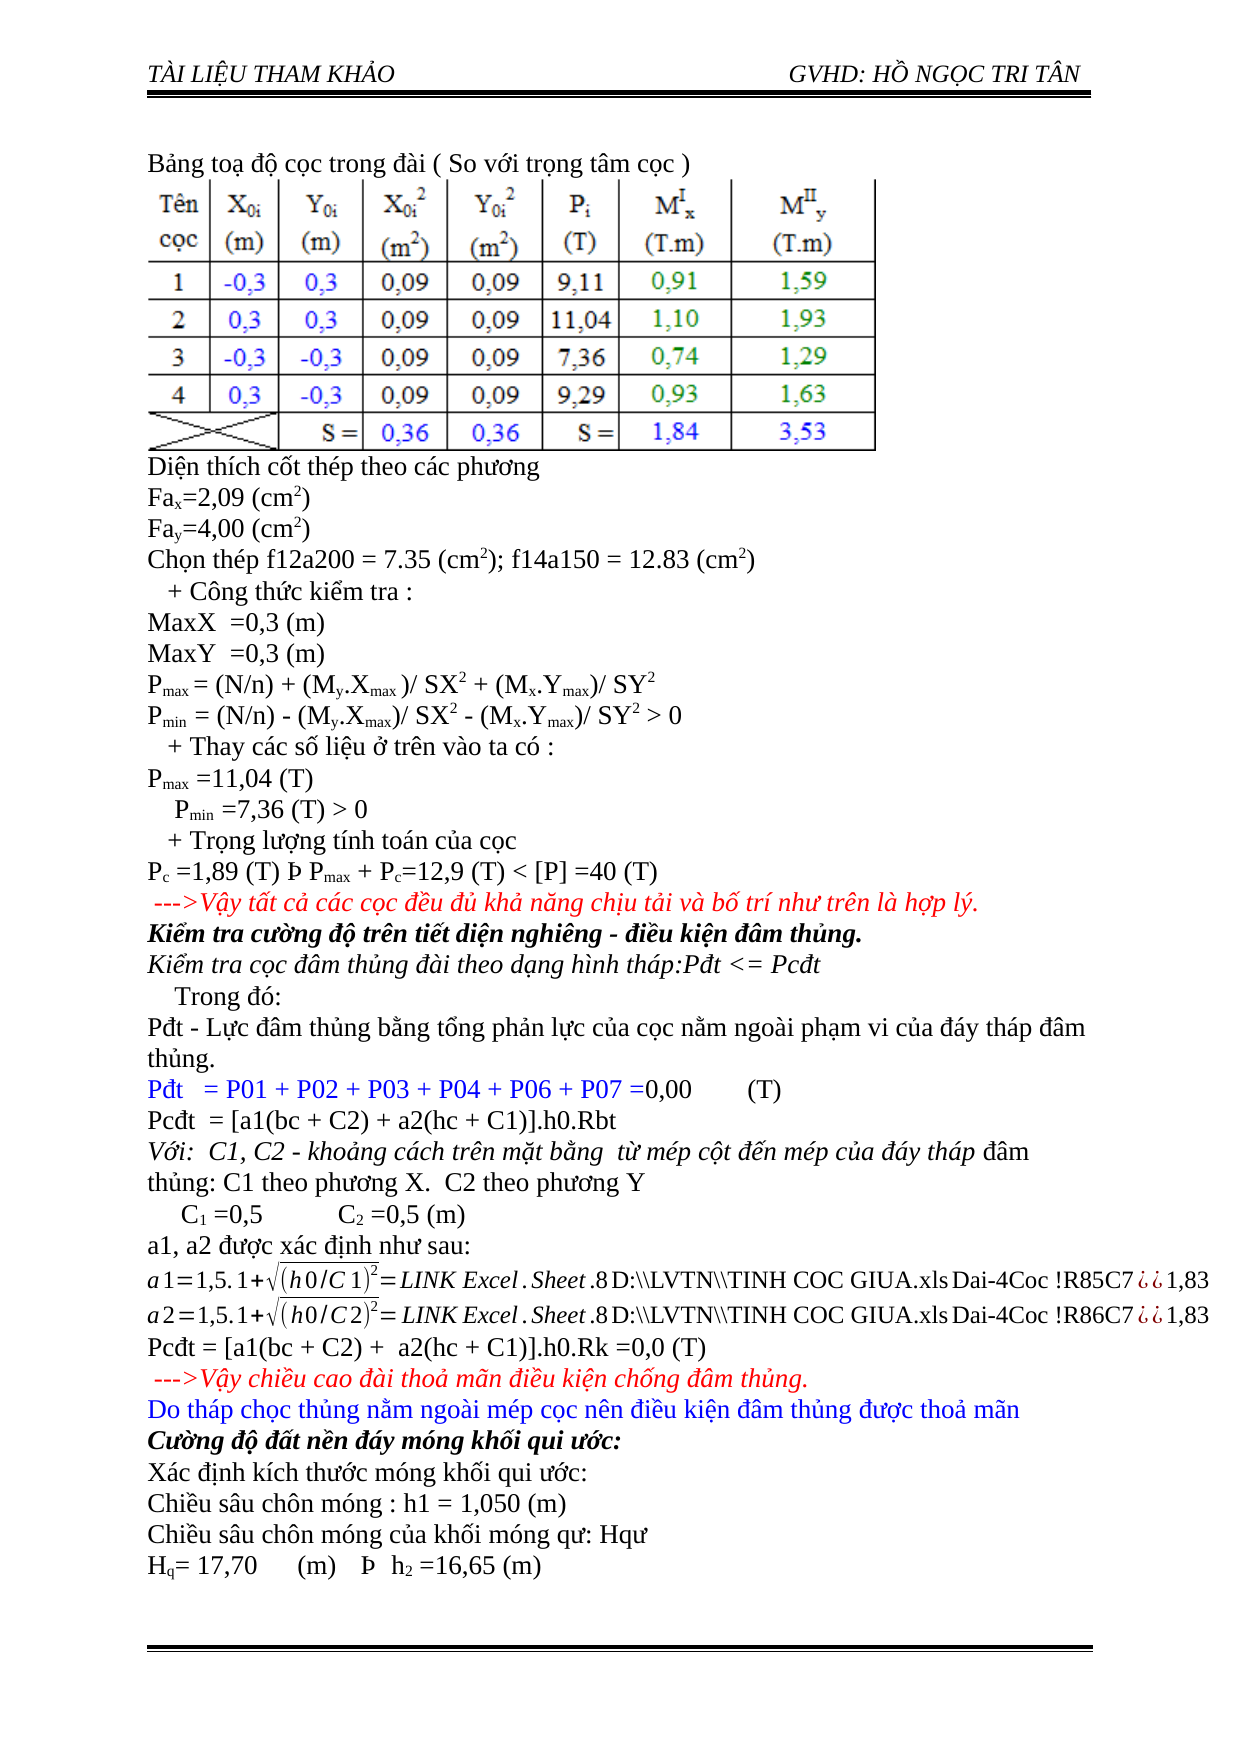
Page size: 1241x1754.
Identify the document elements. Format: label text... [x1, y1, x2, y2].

text Pcđt = [a1(bc + C2) + a2(hc + C1)].h0.Rbt [147, 1104, 1093, 1135]
text MaxY =0,3 (m) [147, 637, 1093, 668]
text Pmin = (N/n) - (My.Xmax)/ SX2 - (Mx.Ymax)/ SY2 > 0 [147, 699, 1093, 731]
text Hq= 17,70 (m) Þ h2 =16,65 (m) [147, 1549, 1093, 1580]
text MaxX =0,3 (m) [147, 606, 1093, 637]
text Pmax =11,04 (T) [147, 762, 1093, 793]
text --->Vậy chiều cao đài thoả mãn điều kiện chống đâm thủng. [147, 1362, 1093, 1393]
text Cường độ đất nền đáy móng khối qui ước: [147, 1424, 1093, 1456]
text + Công thức kiểm tra : [147, 575, 1093, 606]
text Chiều sâu chôn móng của khối móng qư: Hqư [147, 1518, 1093, 1549]
text Chiều sâu chôn móng : h1 = 1,050 (m) [147, 1487, 1093, 1518]
text + Thay các số liệu ở trên vào ta có : [147, 731, 1093, 762]
text Fay=4,00 (cm2) [147, 512, 1093, 544]
text Xác định kích thước móng khối qui ước: [147, 1456, 1093, 1487]
text Fax=2,09 (cm2) [147, 481, 1093, 512]
text Pc =1,89 (T) Þ Pmax + Pc=12,9 (T) < [P] =40 (T) [147, 855, 1093, 886]
text Pđt = P01 + P02 + P03 + P04 + P06 + P07 =0,00 (T) [147, 1073, 1093, 1104]
text Pmin =7,36 (T) > 0 [147, 793, 1093, 824]
text Kiểm tra cường độ trên tiết diện nghiêng - điều kiện đâm thủng. [147, 917, 1093, 948]
text Pcđt = [a1(bc + C2) + a2(hc + C1)].h0.Rk =0,0 (T) [147, 1331, 1093, 1362]
text + Trọng lượng tính toán của cọc [147, 824, 1093, 855]
picture [147, 178, 876, 451]
text Bảng toạ độ cọc trong đài ( So với trọng tâm cọc ) [147, 147, 1093, 178]
text Kiểm tra cọc đâm thủng đài theo dạng hình tháp:Pđt <= Pcđt [147, 948, 1093, 980]
text --->Vậy tất cả các cọc đều đủ khả năng chịu tải và bố trí như trên là hợp lý. [147, 886, 1093, 917]
text Do tháp chọc thủng nằm ngoài mép cọc nên điều kiện đâm thủng được thoả mãn [147, 1393, 1093, 1424]
text a1, a2 được xác định như sau: [147, 1229, 1093, 1260]
text C1 =0,5 C2 =0,5 (m) [147, 1198, 1093, 1229]
text Chọn thép f12a200 = 7.35 (cm2); f14a150 = 12.83 (cm2) [147, 544, 1093, 575]
text Diện thích cốt thép theo các phương [147, 450, 1093, 481]
text Trong đó: [147, 980, 1093, 1011]
text Pmax = (N/n) + (My.Xmax )/ SX2 + (Mx.Ymax)/ SY2 [147, 668, 1093, 699]
text Với: C1, C2 - khoảng cách trên mặt bằng từ mép cột đến mép của đáy tháp đâm thủng: C1 theo phương X. C2 theo phương Y [147, 1135, 1093, 1198]
text Pđt - Lực đâm thủng bằng tổng phản lực của cọc nằm ngoài phạm vi của đáy tháp đâm thủng. [147, 1011, 1093, 1073]
